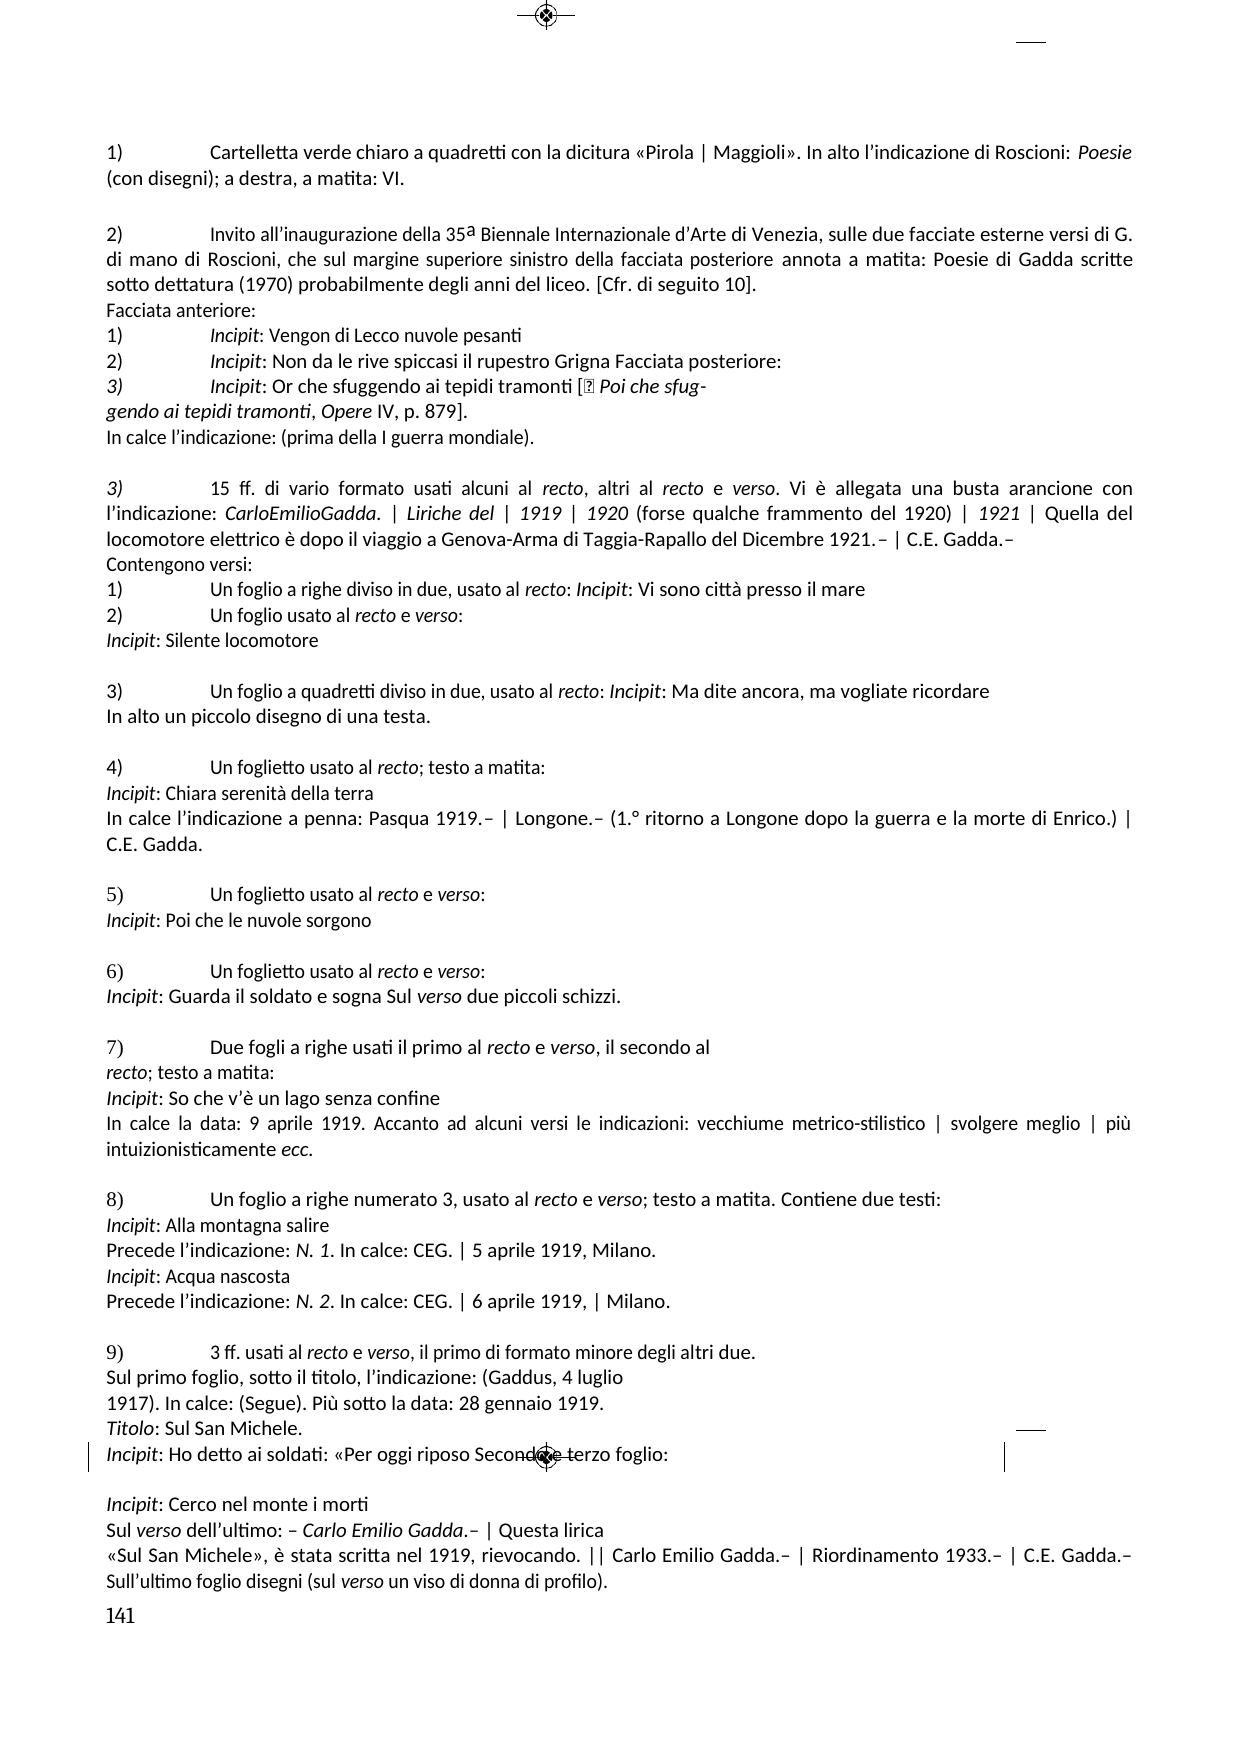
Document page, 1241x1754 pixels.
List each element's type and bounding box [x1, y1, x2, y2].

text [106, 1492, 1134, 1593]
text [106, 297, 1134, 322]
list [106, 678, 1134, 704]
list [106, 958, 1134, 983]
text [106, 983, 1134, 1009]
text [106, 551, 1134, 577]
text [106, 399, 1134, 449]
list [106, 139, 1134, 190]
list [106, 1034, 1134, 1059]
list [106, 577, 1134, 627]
picture [535, 1466, 557, 1472]
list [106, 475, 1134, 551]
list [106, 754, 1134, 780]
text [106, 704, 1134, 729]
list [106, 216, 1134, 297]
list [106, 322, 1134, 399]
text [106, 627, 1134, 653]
picture [535, 0, 557, 30]
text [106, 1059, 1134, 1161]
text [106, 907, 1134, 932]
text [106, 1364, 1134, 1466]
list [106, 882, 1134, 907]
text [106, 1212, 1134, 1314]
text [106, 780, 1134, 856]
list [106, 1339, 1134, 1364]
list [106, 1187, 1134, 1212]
